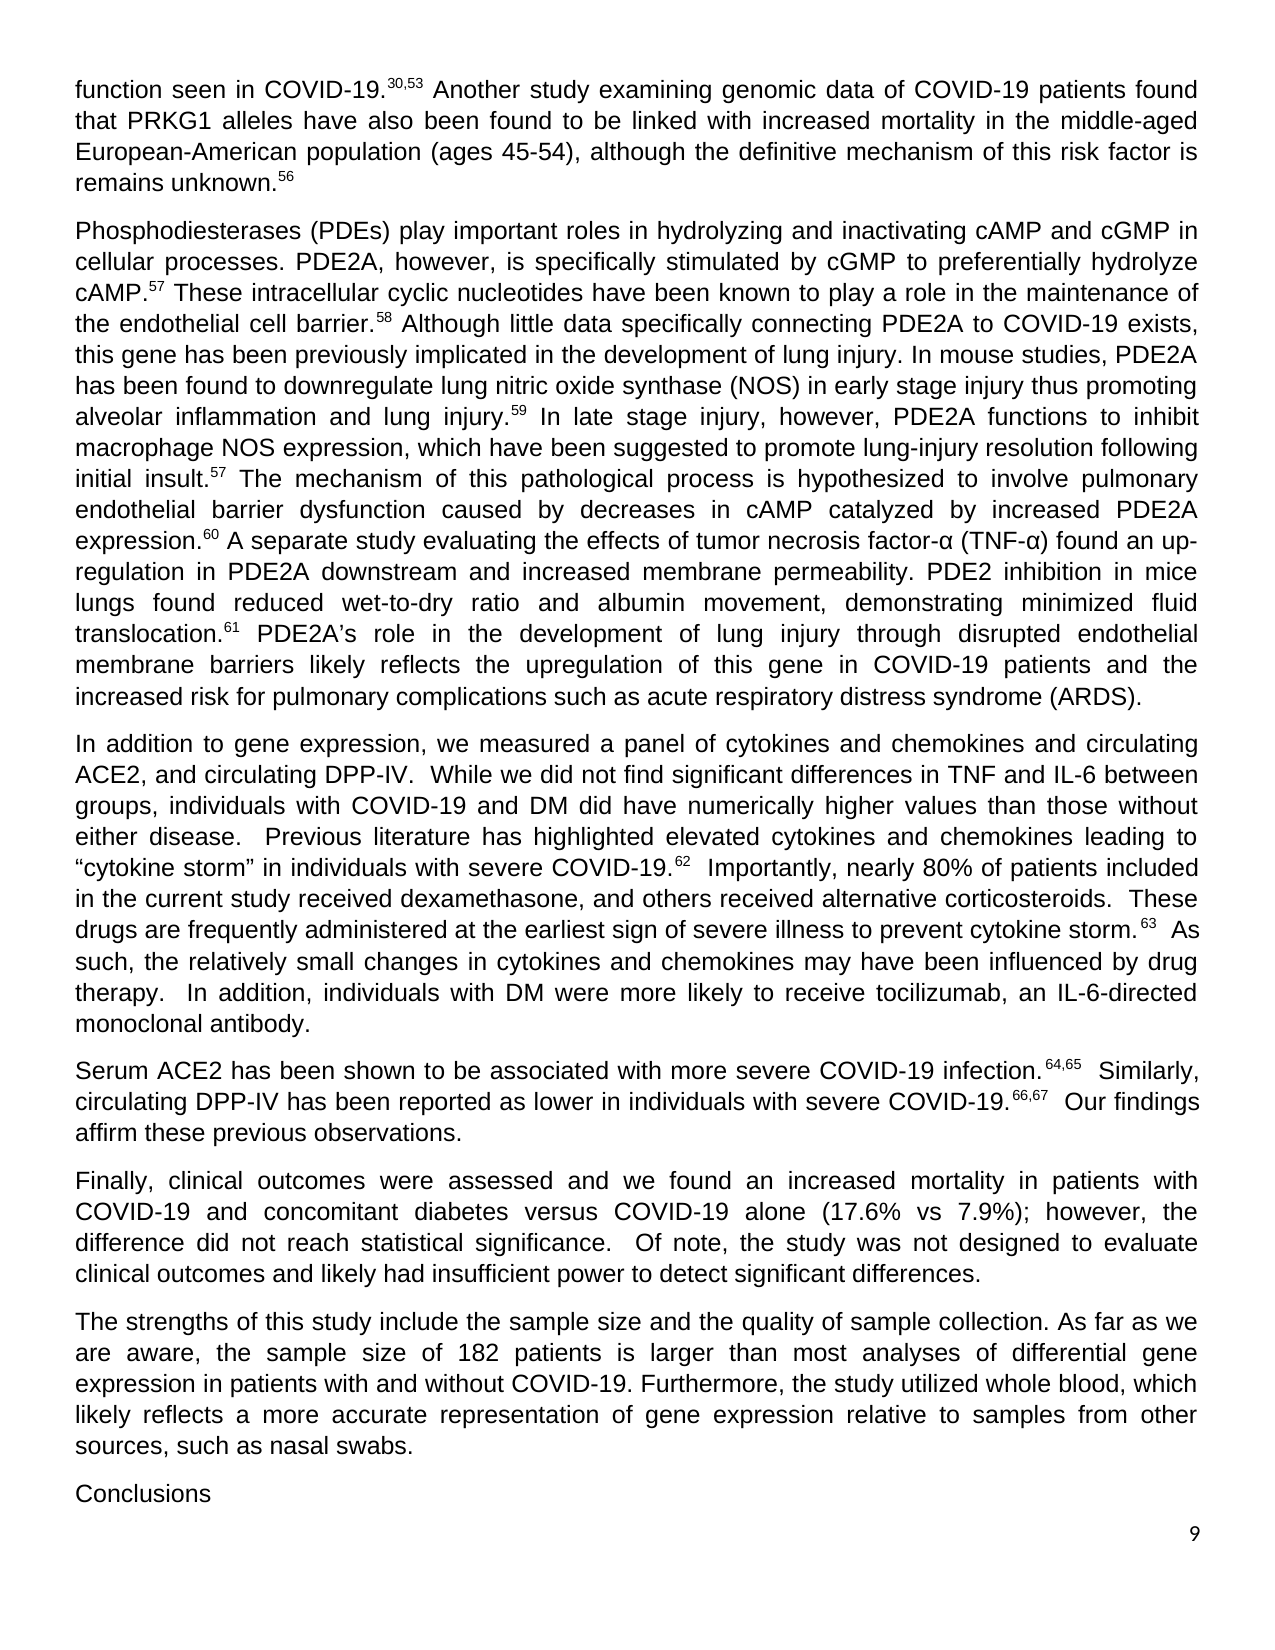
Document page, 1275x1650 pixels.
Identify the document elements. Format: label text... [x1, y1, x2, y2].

text Serum ACE2 has been shown to be associated with more severe COVID-19 infection.64,65 Similarly, circulating DPP-IV has been reported as lower in individuals with severe COVID-19.66,67 Our findings affirm these previous observations. [75, 1056, 1200, 1147]
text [75, 75, 1200, 197]
text Finally, clinical outcomes were assessed and we found an increased mortality in patients with COVID-19 and concomitant diabetes versus COVID-19 alone (17.6% vs 7.9%); however, the difference did not reach statistical significance. Of note, the study was not designed to evaluate clinical outcomes and likely had insufficient power to detect significant differences. [75, 1166, 1200, 1288]
text The strengths of this study include the sample size and the quality of sample collection. As far as we are aware, the sample size of 182 patients is larger than most analyses of differential gene expression in patients with and without COVID-19. Furthermore, the study utilized whole blood, which likely reflects a more accurate representation of gene expression relative to samples from other sources, such as nasal swabs. [75, 1307, 1200, 1460]
text Conclusions [75, 1479, 1200, 1507]
text Phosphodiesterases (PDEs) play important roles in hydrolyzing and inactivating cAMP and cGMP in cellular processes. PDE2A, however, is specifically stimulated by cGMP to preferentially hydrolyze cAMP.57 These intracellular cyclic nucleotides have been known to play a role in the maintenance of the endothelial cell barrier.58 Although little data specifically connecting PDE2A to COVID-19 exists, this gene has been previously implicated in the development of lung injury. In mouse studies, PDE2A has been found to downregulate lung nitric oxide synthase (NOS) in early stage injury thus promoting alveolar inflammation and lung injury.59 In late stage injury, however, PDE2A functions to inhibit macrophage NOS expression, which have been suggested to promote lung-injury resolution following initial insult.57 The mechanism of this pathological process is hypothesized to involve pulmonary endothelial barrier dysfunction caused by decreases in cAMP catalyzed by increased PDE2A expression.60 A separate study evaluating the effects of tumor necrosis factor-α (TNF-α) found an up-regulation in PDE2A downstream and increased membrane permeability. PDE2 inhibition in mice lungs found reduced wet-to-dry ratio and albumin movement, demonstrating minimized fluid translocation.61 PDE2A’s role in the development of lung injury through disrupted endothelial membrane barriers likely reflects the upregulation of this gene in COVID-19 patients and the increased risk for pulmonary complications such as acute respiratory distress syndrome (ARDS). [75, 216, 1200, 710]
text In addition to gene expression, we measured a panel of cytokines and chemokines and circulating ACE2, and circulating DPP-IV. While we did not find significant differences in TNF and IL-6 between groups, individuals with COVID-19 and DM did have numerically higher values than those without either disease. Previous literature has highlighted elevated cytokines and chemokines leading to “cytokine storm” in individuals with severe COVID-19.62 Importantly, nearly 80% of patients included in the current study received dexamethasone, and others received alternative corticosteroids. These drugs are frequently administered at the earliest sign of severe illness to prevent cytokine storm.63 As such, the relatively small changes in cytokines and chemokines may have been influenced by drug therapy. In addition, individuals with DM were more likely to receive tocilizumab, an IL-6-directed monoclonal antibody. [75, 729, 1200, 1037]
